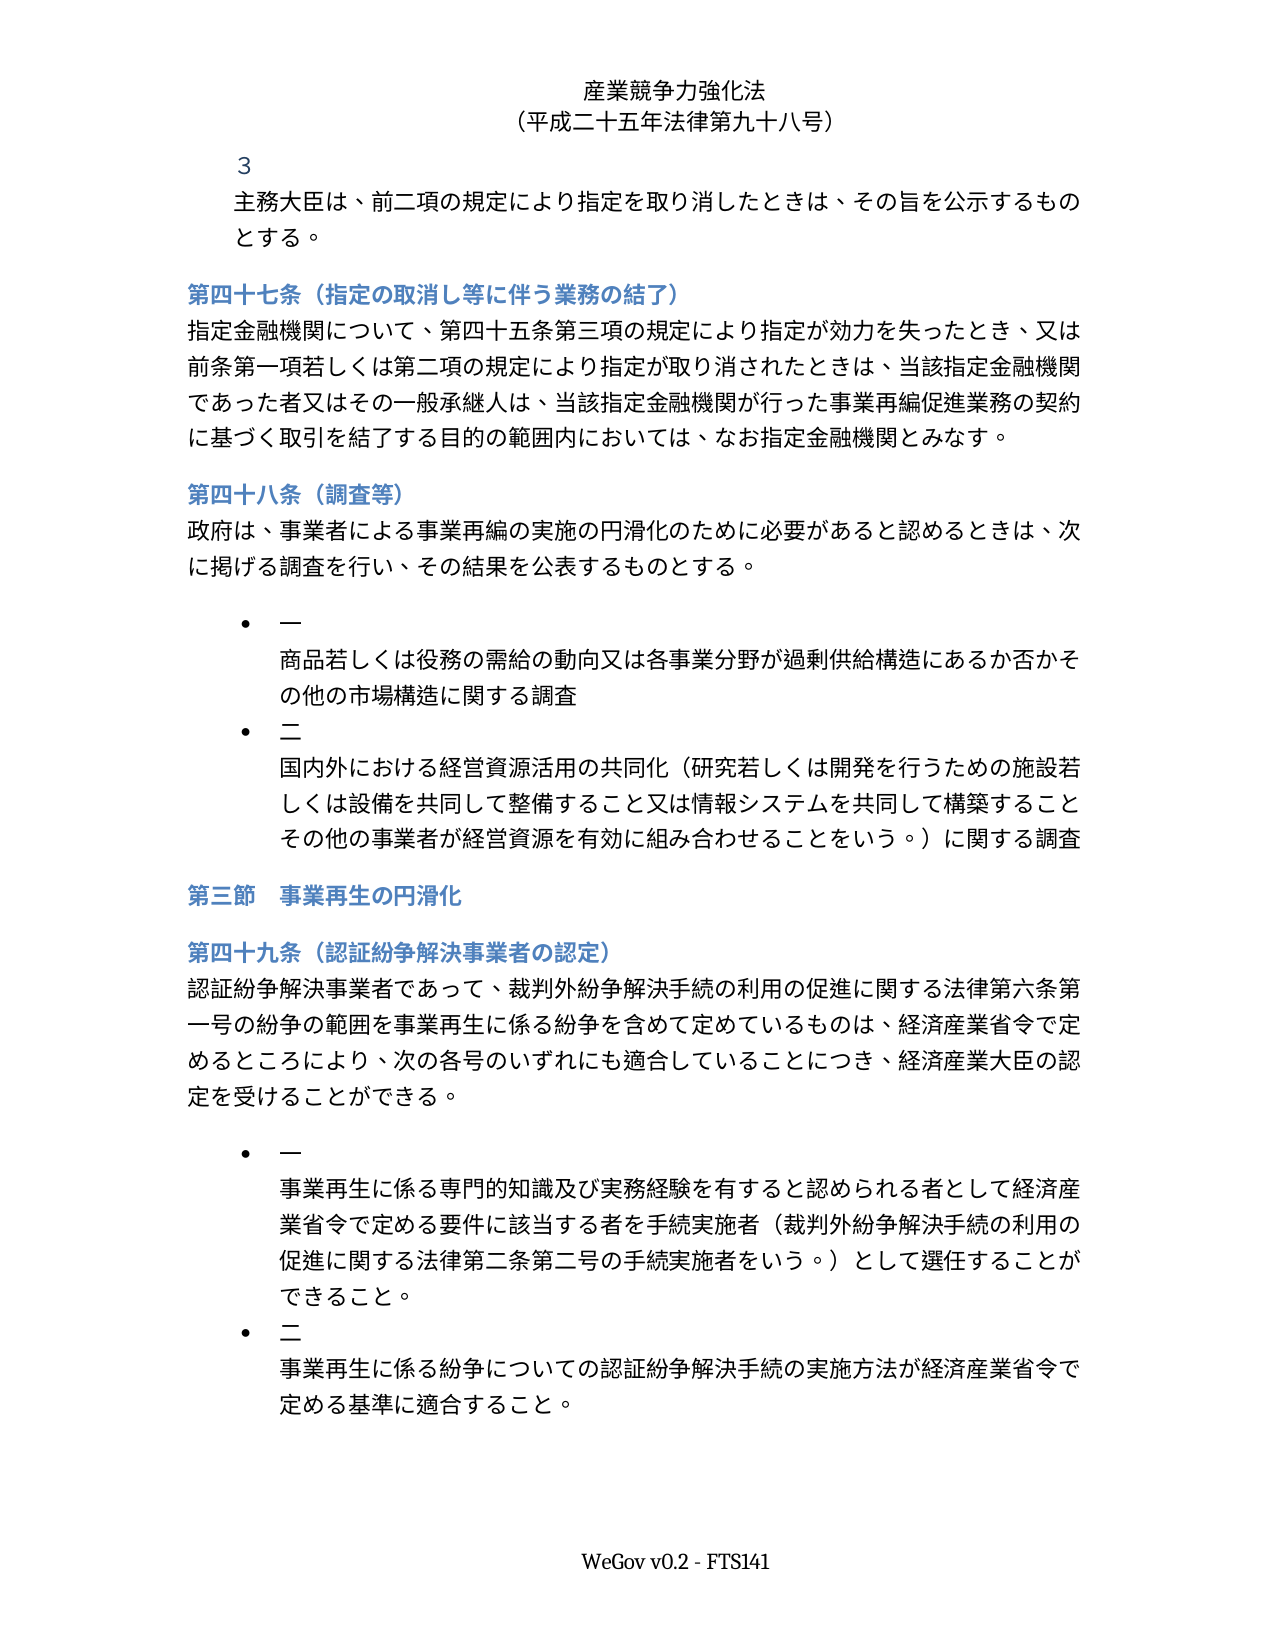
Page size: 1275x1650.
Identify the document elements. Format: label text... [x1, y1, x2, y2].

text 認証紛争解決事業者であって、裁判外紛争解決手続の利用の促進に関する法律第六条第一号の紛争の範囲を事業再生に係る紛争を含めて定めているものは、経済産業省令で定めるところにより、次の各号のいずれにも適合していることにつき、経済産業大臣の認定を受けることができる。 [187, 973, 1087, 1112]
subtitle 第四十八条（調査等） [187, 479, 1087, 510]
text 主務大臣は、前二項の規定により指定を取り消したときは、その旨を公示するものとする。 [233, 186, 1087, 253]
subtitle ３ [233, 150, 1087, 181]
list 二 事業再生に係る紛争についての認証紛争解決手続の実施方法が経済産業省令で定める基準に適合すること。 [242, 1317, 1087, 1420]
subtitle 第三節 事業再生の円滑化 [187, 880, 1087, 911]
list 一 商品若しくは役務の需給の動向又は各事業分野が過剰供給構造にあるか否かその他の市場構造に関する調査 [242, 608, 1087, 711]
text 政府は、事業者による事業再編の実施の円滑化のために必要があると認めるときは、次に掲げる調査を行い、その結果を公表するものとする。 [187, 515, 1087, 582]
list 一 事業再生に係る専門的知識及び実務経験を有すると認められる者として経済産業省令で定める要件に該当する者を手続実施者（裁判外紛争解決手続の利用の促進に関する法律第二条第二号の手続実施者をいう。）として選任することができること。 [242, 1137, 1087, 1312]
subtitle 第四十九条（認証紛争解決事業者の認定） [187, 937, 1087, 968]
subtitle 第四十七条（指定の取消し等に伴う業務の結了） [187, 279, 1087, 310]
list 二 国内外における経営資源活用の共同化（研究若しくは開発を行うための施設若しくは設備を共同して整備すること又は情報システムを共同して構築することその他の事業者が経営資源を有効に組み合わせることをいう。）に関する調査 [242, 716, 1087, 855]
text 指定金融機関について、第四十五条第三項の規定により指定が効力を失ったとき、又は前条第一項若しくは第二項の規定により指定が取り消されたときは、当該指定金融機関であった者又はその一般承継人は、当該指定金融機関が行った事業再編促進業務の契約に基づく取引を結了する目的の範囲内においては、なお指定金融機関とみなす。 [187, 314, 1087, 454]
